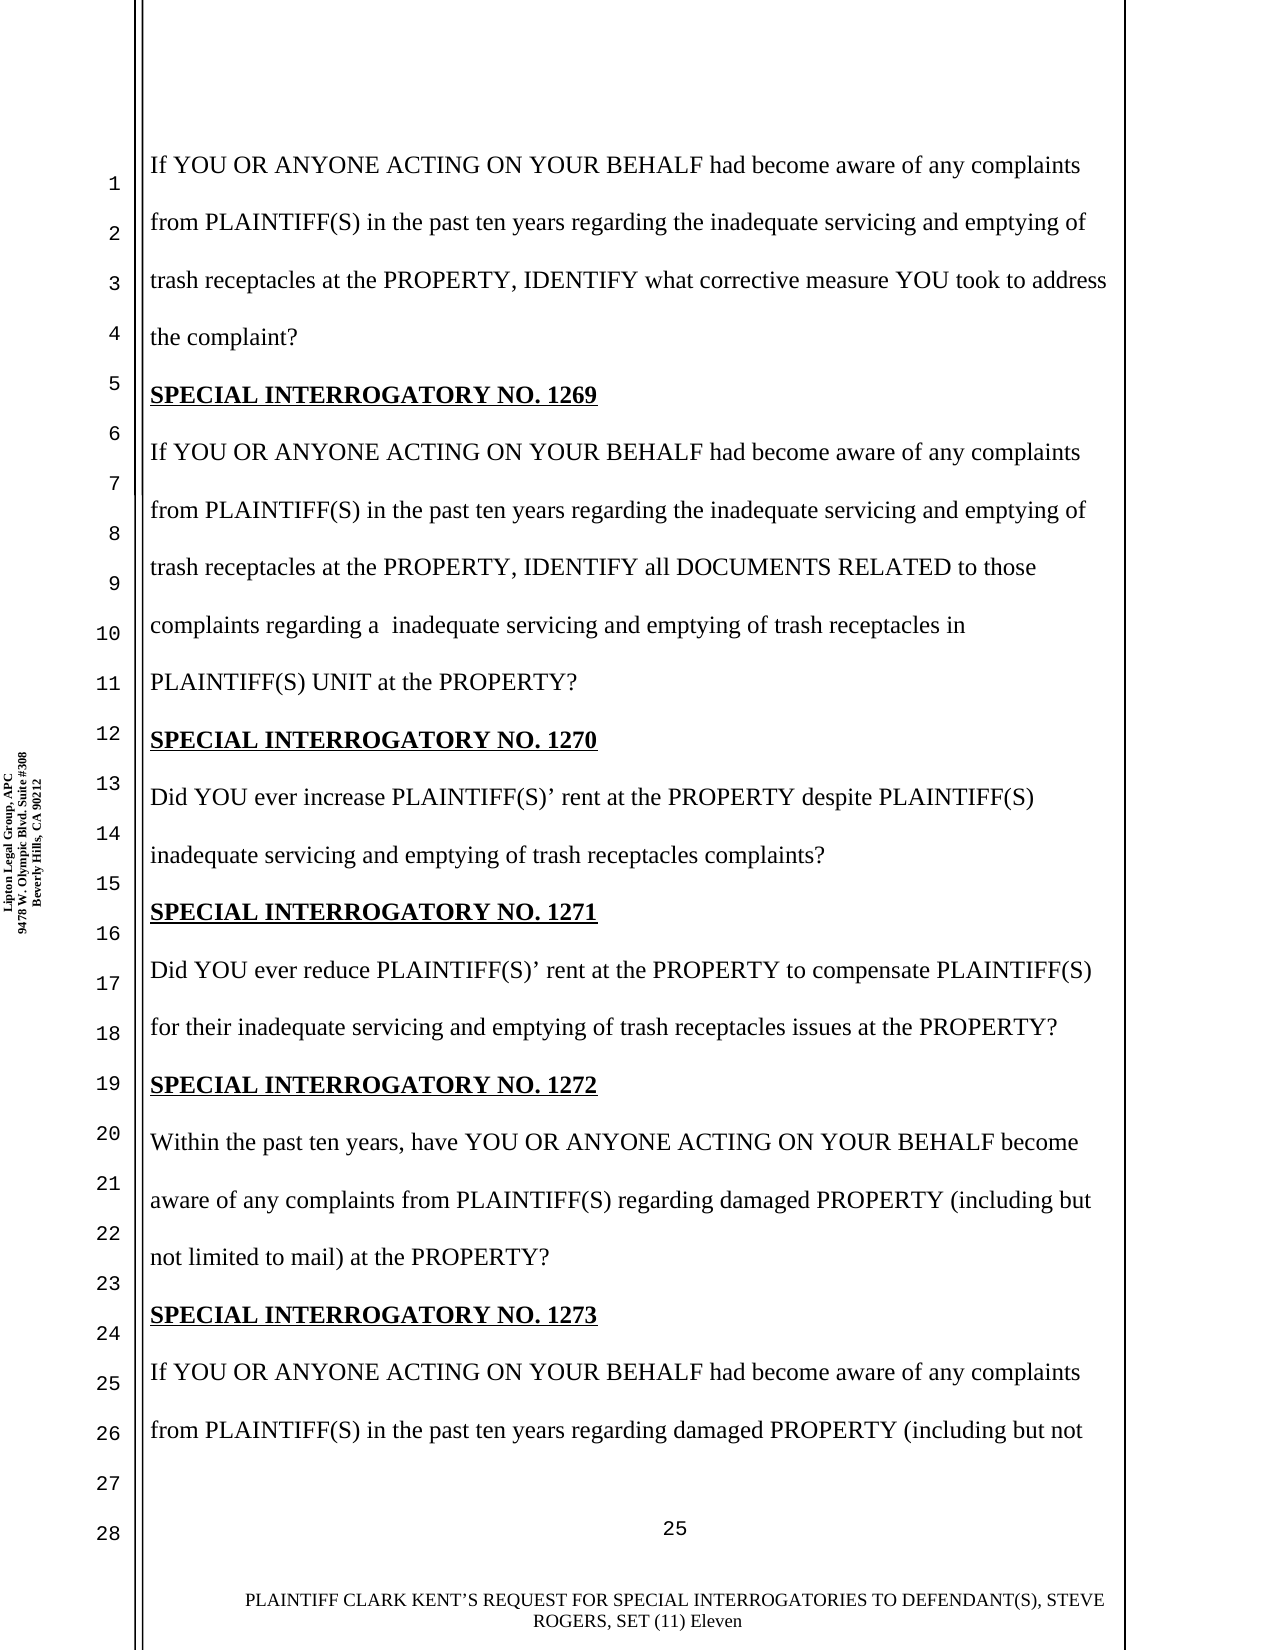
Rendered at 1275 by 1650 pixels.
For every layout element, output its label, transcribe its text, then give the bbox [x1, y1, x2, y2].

text SPECIAL INTERROGATORY NO. 1271 [150, 897, 1125, 926]
text If YOU OR ANYONE ACTING ON YOUR BEHALF had become aware of any complaints from PLAINTIFF(S) in the past ten years regarding the inadequate servicing and emptying of trash receptacles at the PROPERTY, IDENTIFY all DOCUMENTS RELATED to those complaints regarding a inadequate servicing and emptying of trash receptacles in PLAINTIFF(S) UNIT at the PROPERTY? [150, 437, 1125, 696]
text Did YOU ever increase PLAINTIFF(S)’ rent at the PROPERTY despite PLAINTIFF(S) inadequate servicing and emptying of trash receptacles complaints? [150, 782, 1125, 869]
text Did YOU ever reduce PLAINTIFF(S)’ rent at the PROPERTY to compensate PLAINTIFF(S) for their inadequate servicing and emptying of trash receptacles issues at the PROPERTY? [150, 955, 1125, 1041]
text SPECIAL INTERROGATORY NO. 1270 [150, 725, 1125, 754]
text SPECIAL INTERROGATORY NO. 1269 [150, 380, 1125, 409]
text SPECIAL INTERROGATORY NO. 1273 [150, 1300, 1125, 1329]
text SPECIAL INTERROGATORY NO. 1272 [150, 1070, 1125, 1099]
text Within the past ten years, have YOU OR ANYONE ACTING ON YOUR BEHALF become aware of any complaints from PLAINTIFF(S) regarding damaged PROPERTY (including but not limited to mail) at the PROPERTY? [150, 1127, 1125, 1271]
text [150, 1357, 1125, 1444]
text If YOU OR ANYONE ACTING ON YOUR BEHALF had become aware of any complaints from PLAINTIFF(S) in the past ten years regarding the inadequate servicing and emptying of trash receptacles at the PROPERTY, IDENTIFY what corrective measure YOU took to address the complaint? [150, 150, 1125, 351]
